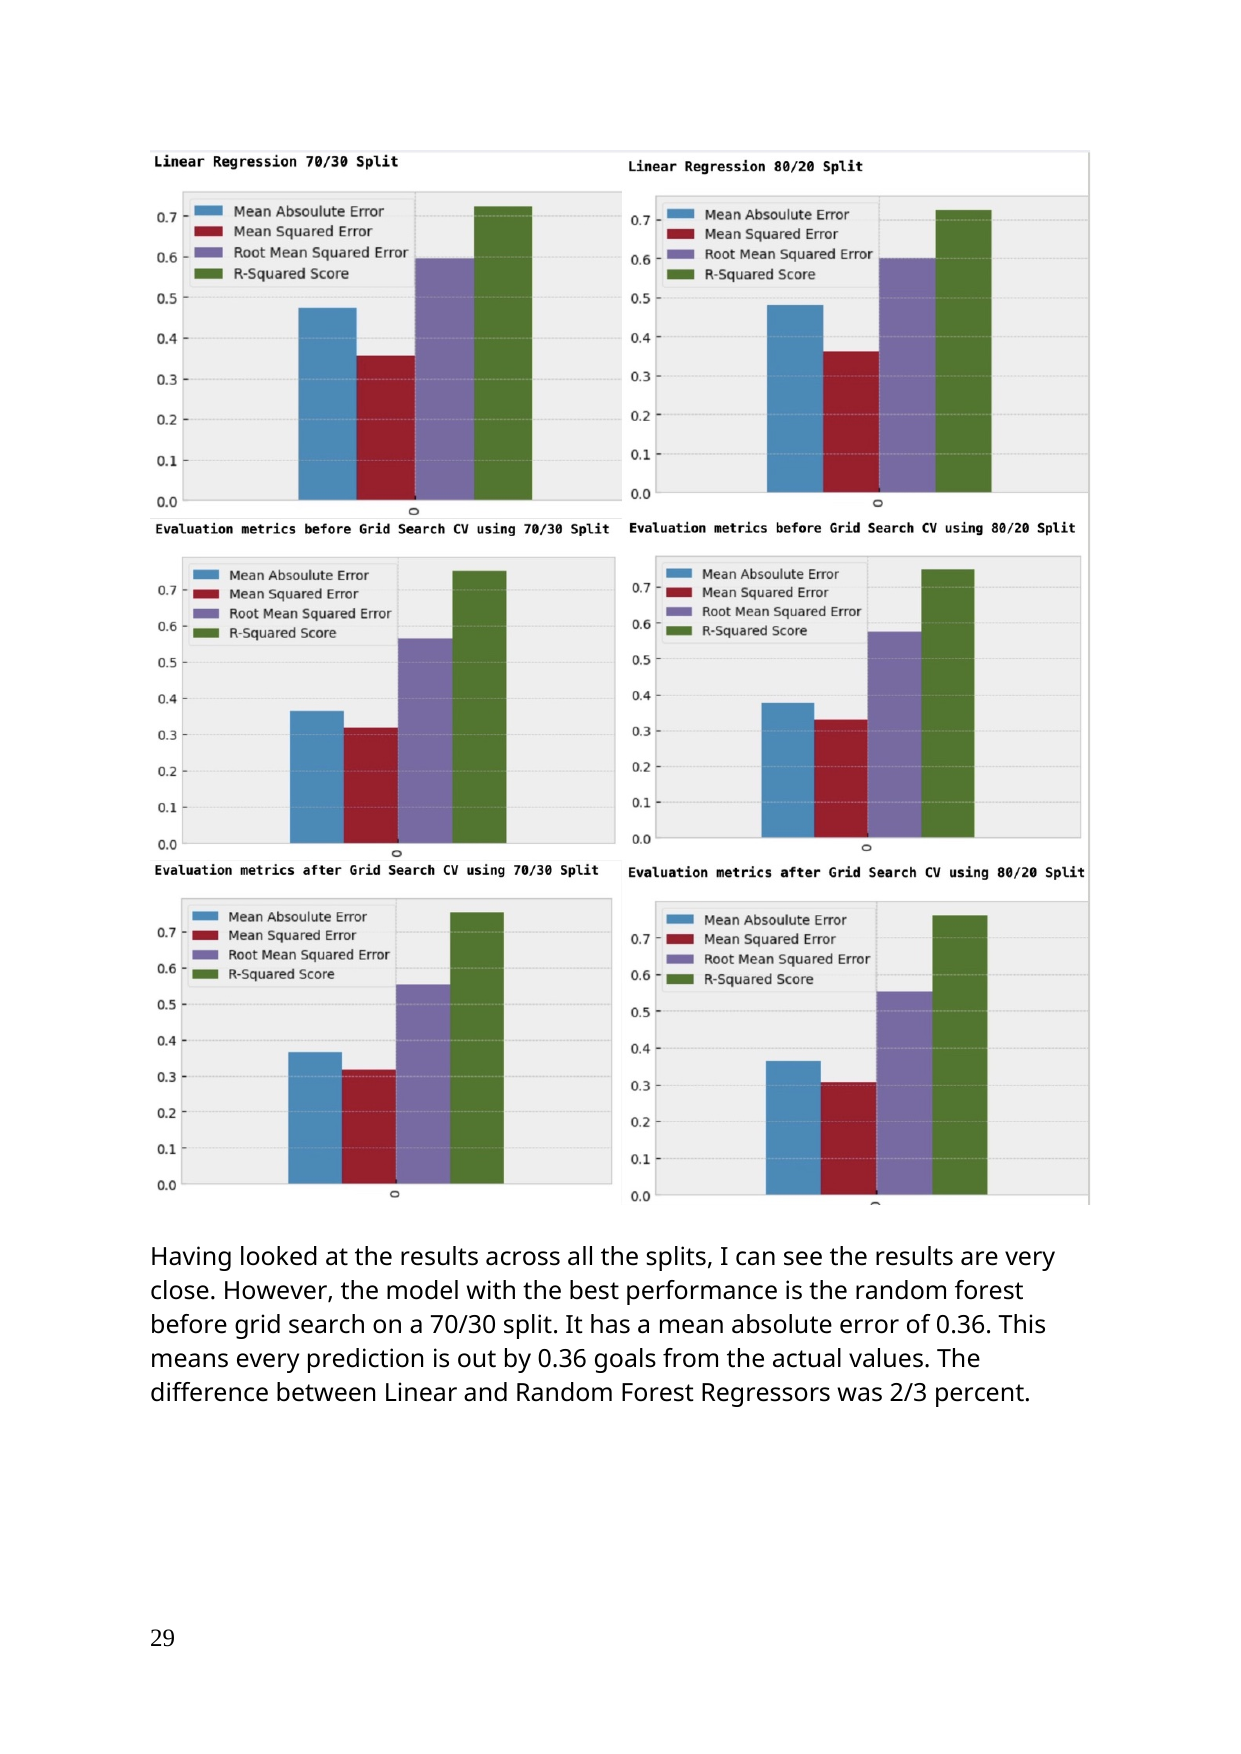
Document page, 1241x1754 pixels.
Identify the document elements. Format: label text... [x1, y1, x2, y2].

text Having looked at the results across all the splits, I can see the results are very close. However, the model with the best performance is the random forest before grid search on a 70/30 split. It has a mean absolute error of 0.36. This means every prediction is out by 0.36 goals from the actual values. The difference between Linear and Random Forest Regressors was 2/3 percent. [150, 1238, 1090, 1409]
picture [150, 150, 1091, 1205]
